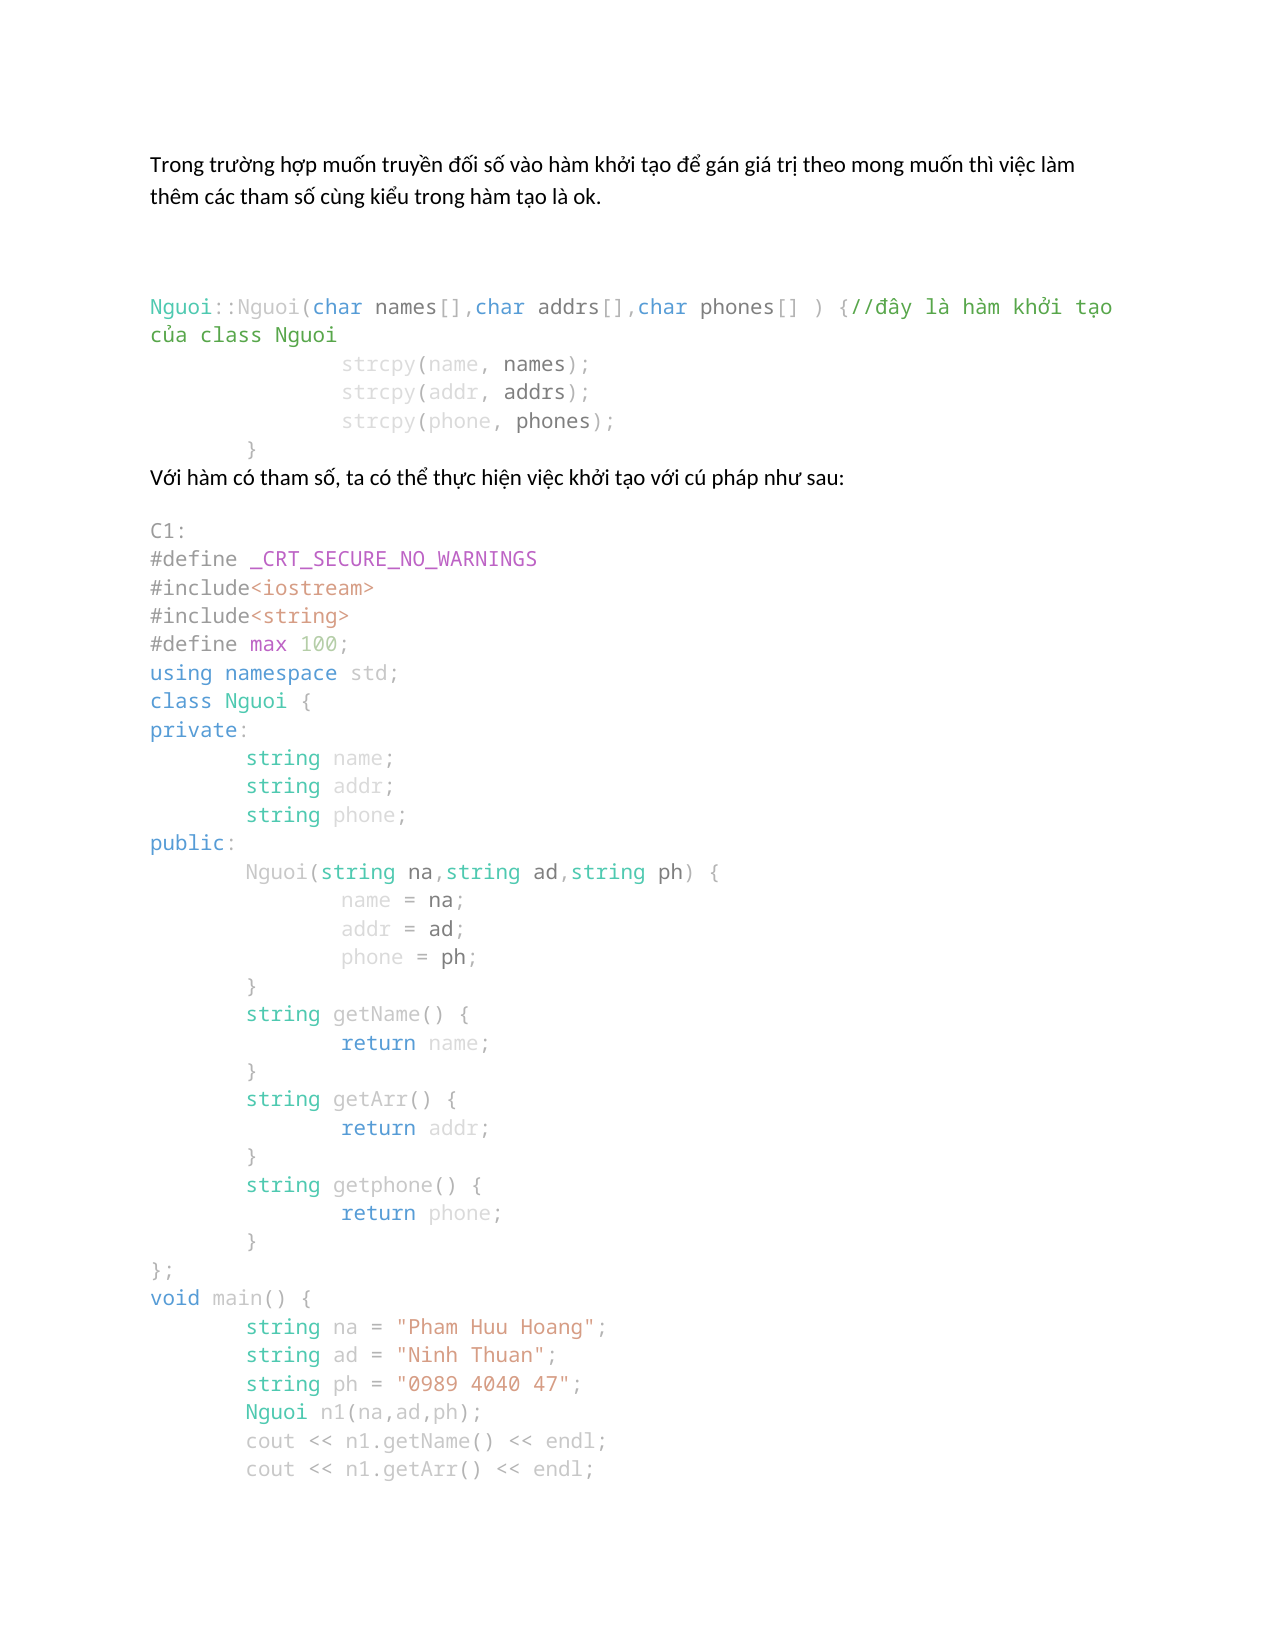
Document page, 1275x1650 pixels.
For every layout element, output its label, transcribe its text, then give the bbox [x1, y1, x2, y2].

text void main() { [150, 1283, 1125, 1312]
text } [150, 1141, 1125, 1170]
text class Nguoi { [150, 686, 1125, 715]
text Nguoi n1(na,ad,ph); [150, 1397, 1125, 1426]
text strcpy(addr, addrs); [150, 377, 1125, 406]
text #define max 100; [150, 629, 1125, 658]
text addr = ad; [150, 914, 1125, 942]
text C1: [150, 516, 1125, 544]
text } [150, 1056, 1125, 1084]
text cout << n1.getName() << endl; [150, 1426, 1125, 1454]
text name = na; [150, 885, 1125, 914]
text string ph = "0989 4040 47"; [150, 1369, 1125, 1397]
text #define _CRT_SECURE_NO_WARNINGS [150, 544, 1125, 573]
text phone = ph; [150, 942, 1125, 971]
text #include<iostream> [150, 573, 1125, 601]
text string getName() { [150, 999, 1125, 1028]
text string getArr() { [150, 1084, 1125, 1113]
text } [150, 434, 1125, 463]
text string na = "Pham Huu Hoang"; [150, 1312, 1125, 1340]
text Với hàm có tham số, ta có thể thực hiện việc khởi tạo với cú pháp như sau: [150, 463, 1125, 491]
text string ad = "Ninh Thuan"; [150, 1340, 1125, 1369]
text Nguoi(string na,string ad,string ph) { [150, 857, 1125, 885]
text } [150, 1227, 1125, 1255]
text using namespace std; [150, 658, 1125, 686]
text return addr; [150, 1113, 1125, 1141]
text }; [150, 1255, 1125, 1283]
text } [150, 971, 1125, 999]
text Nguoi::Nguoi(char names[],char addrs[],char phones[] ) {//đây là hàm khởi tạo của class Nguoi [150, 292, 1125, 349]
text public: [150, 828, 1125, 857]
text string addr; [150, 772, 1125, 800]
text string name; [150, 743, 1125, 772]
text return phone; [150, 1198, 1125, 1227]
text strcpy(phone, phones); [150, 406, 1125, 434]
text strcpy(name, names); [150, 349, 1125, 377]
text #include<string> [150, 601, 1125, 629]
text cout << n1.getArr() << endl; [150, 1454, 1125, 1483]
text string phone; [150, 800, 1125, 828]
text return name; [150, 1028, 1125, 1056]
text string getphone() { [150, 1170, 1125, 1198]
text Trong trường hợp muốn truyền đối số vào hàm khởi tạo để gán giá trị theo mong muốn thì việc làm thêm các tham số cùng kiểu trong hàm tạo là ok. [150, 150, 1125, 210]
text private: [150, 715, 1125, 743]
